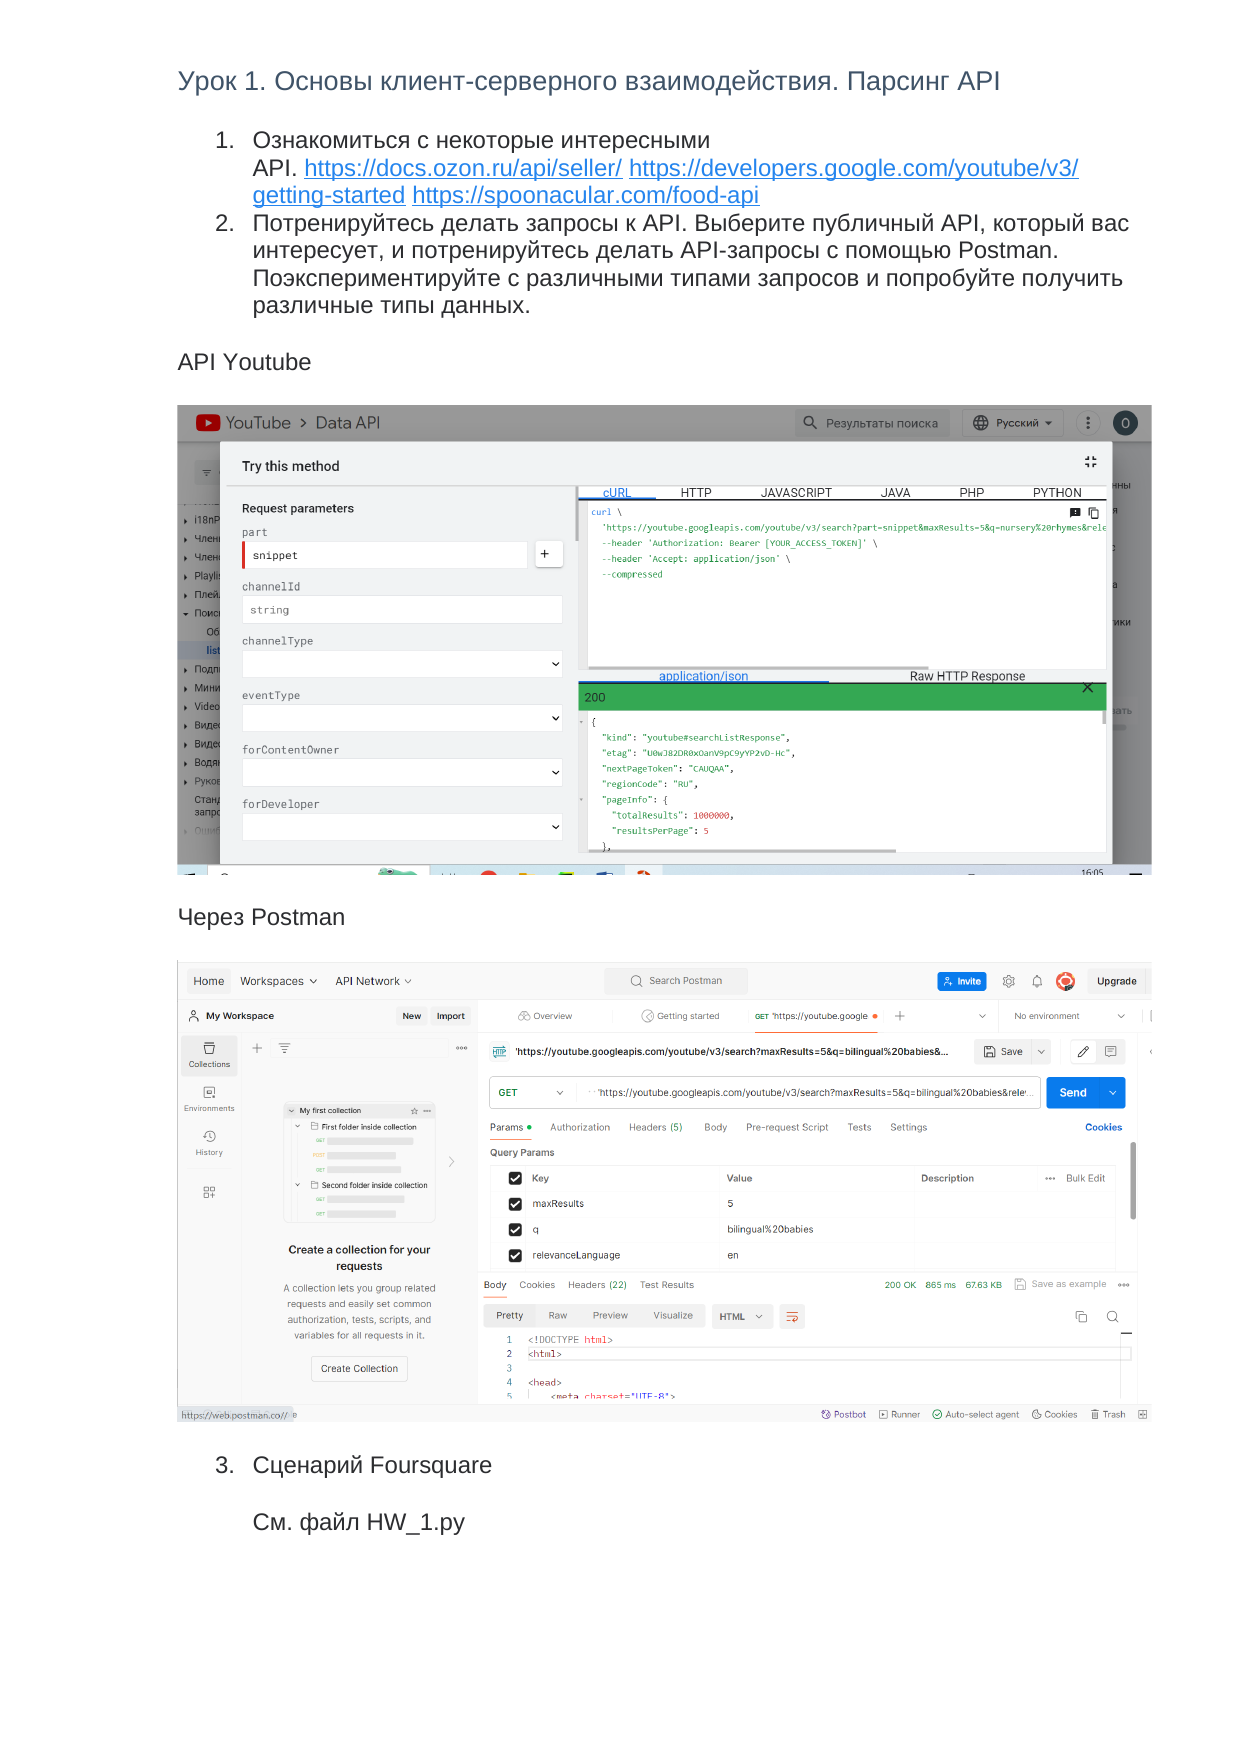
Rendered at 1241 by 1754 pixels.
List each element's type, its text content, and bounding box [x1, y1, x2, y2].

list Сценарий Foursquare [215, 1451, 1152, 1479]
picture [177, 405, 1152, 875]
list Ознакомиться с некоторые интересными API. https://docs.ozon.ru/api/seller/ https://developers.google.com/youtube/v3/getting-started https://spoonacular.com/food-api [215, 126, 1152, 209]
text API Youtube [177, 348, 1152, 376]
text См. файл HW_1.py [252, 1508, 1152, 1535]
text Через Postman [177, 903, 1152, 931]
text Урок 1. Основы клиент-серверного взаимодействия. Парсинг API [177, 59, 1152, 97]
list Потренируйтесь делать запросы к API. Выберите публичный API, который вас интересует, и потренируйтесь делать API-запросы с помощью Postman. Поэкспериментируйте с различными типами запросов и попробуйте получить различные типы данных. [215, 209, 1152, 319]
picture [177, 960, 1152, 1422]
